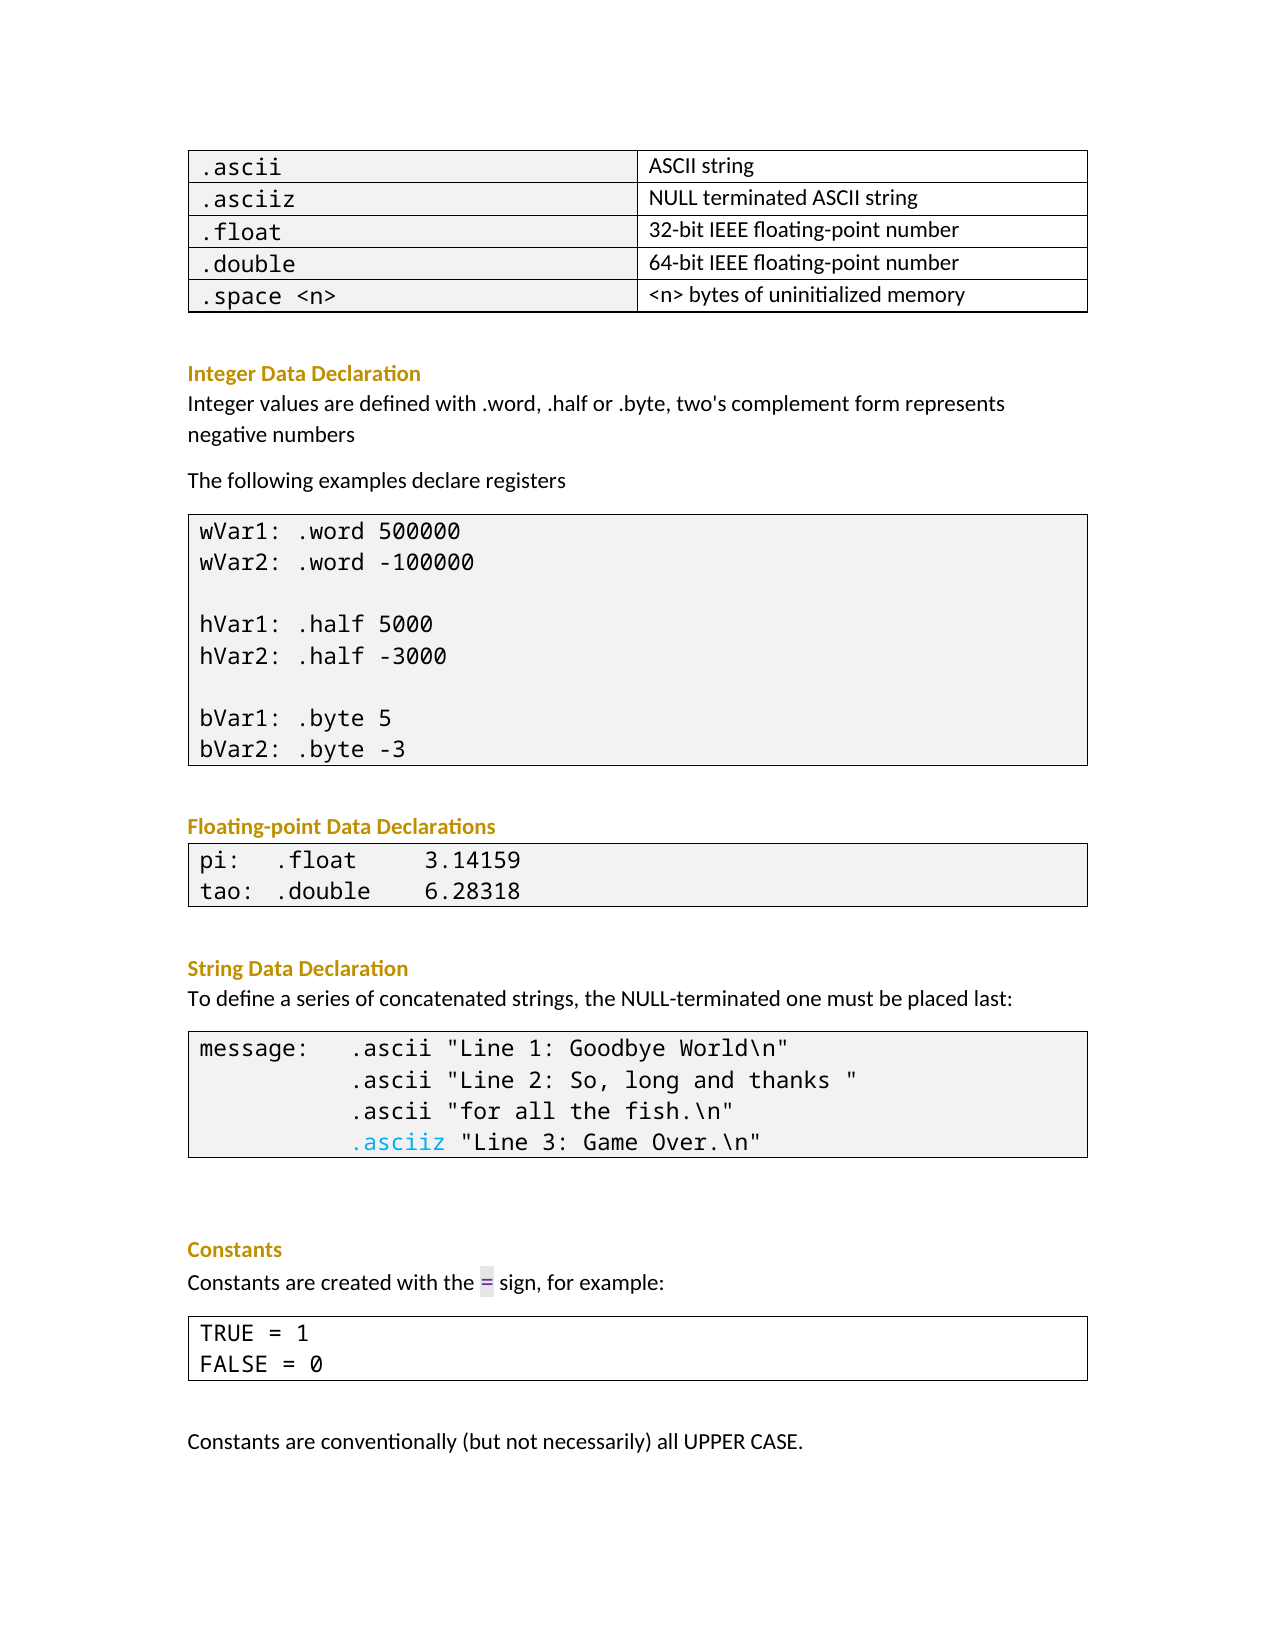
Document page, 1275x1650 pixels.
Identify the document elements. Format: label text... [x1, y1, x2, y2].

table_cell 32-bit IEEE floating-point number [638, 216, 1087, 247]
text Integer values are defined with .word, .half or .byte, two's complement form represents negative numbers [187, 389, 1087, 448]
table_cell .asciiz [189, 183, 637, 214]
table_header pi: .float 3.14159 tao: .double 6.28318 [189, 844, 1087, 906]
table_header wVar1: .word 500000 wVar2: .word -100000 hVar1: .half 5000 hVar2: .half -3000 bVar1: .byte 5 bVar2: .byte -3 [189, 515, 1087, 764]
table_cell .double [189, 248, 637, 279]
table_cell .space <n> [189, 280, 637, 311]
table_header message: .ascii "Line 1: Goodbye World\n" .ascii "Line 2: So, long and thanks " .ascii "for all the fish.\n" .asciiz "Line 3: Game Over.\n" [189, 1032, 1087, 1157]
subtitle Constants [187, 1235, 1087, 1263]
table_cell <n> bytes of uninitialized memory [638, 280, 1087, 311]
text To define a series of concatenated strings, the NULL-terminated one must be placed last: [187, 984, 1087, 1012]
text Constants are created with the = sign, for example: [187, 1266, 480, 1297]
subtitle Integer Data Declaration [187, 359, 1087, 387]
text The following examples declare registers [187, 467, 1087, 495]
table_cell NULL terminated ASCII string [638, 183, 1087, 214]
table_cell ASCII string [638, 151, 1087, 182]
table_cell 64-bit IEEE floating-point number [638, 248, 1087, 279]
table_cell .ascii [189, 151, 637, 182]
text Constants are conventionally (but not necessarily) all UPPER CASE. [187, 1427, 1087, 1456]
table_header TRUE = 1 FALSE = 0 [189, 1317, 1087, 1379]
text Constants are created with the = sign, for example: [494, 1266, 1087, 1297]
subtitle Floating-point Data Declarations [187, 812, 1087, 841]
subtitle String Data Declaration [187, 954, 1087, 982]
table_cell .float [189, 216, 637, 247]
